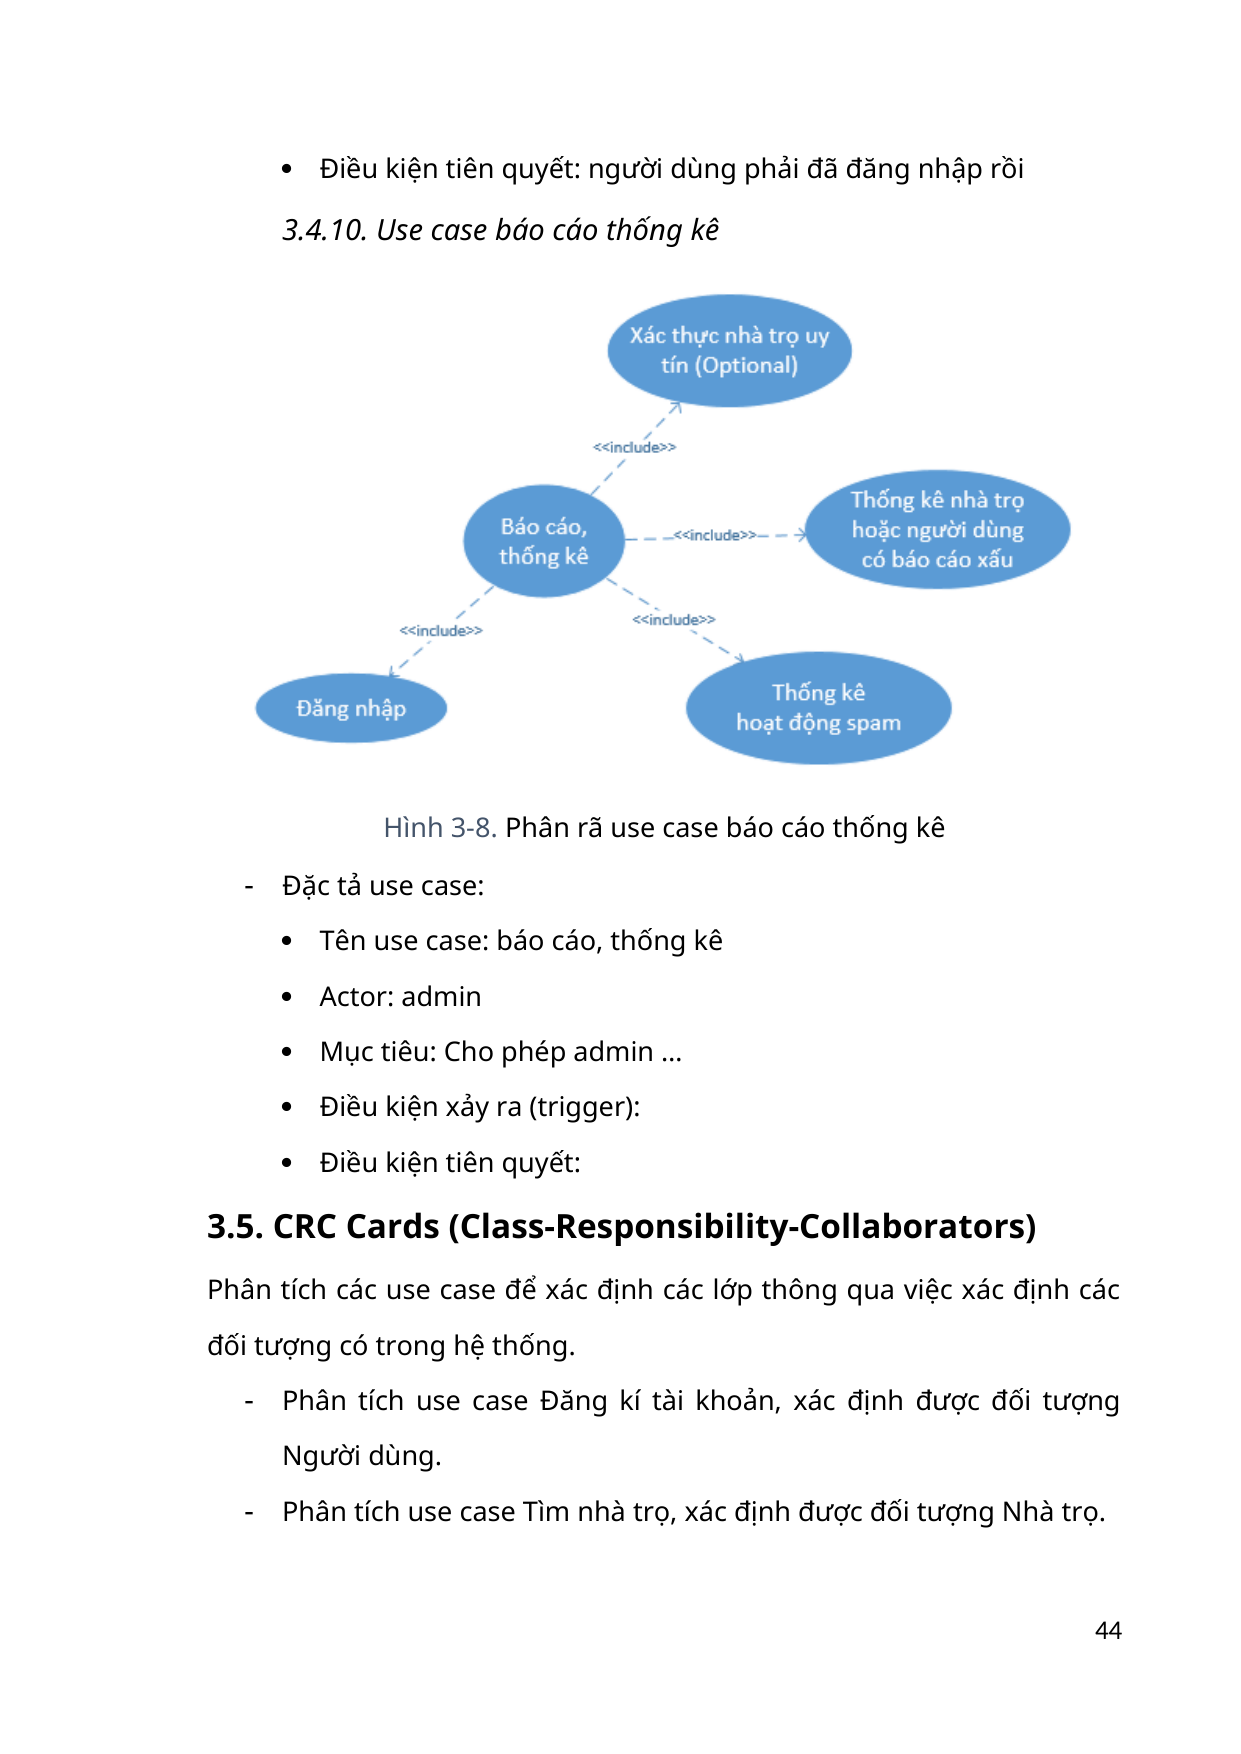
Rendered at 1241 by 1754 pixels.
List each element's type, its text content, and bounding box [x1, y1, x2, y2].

list Đặc tả use case: [244, 867, 1122, 903]
subtitle 3.5. CRC Cards (Class-Responsibility-Collaborators) [207, 1203, 1122, 1248]
list Phân tích use case Đăng kí tài khoản, xác định được đối tượng Người dùng. [244, 1381, 1122, 1473]
text Phân tích các use case để xác định các lớp thông qua việc xác định các đối tượng có trong hệ thống. [207, 1271, 1122, 1363]
picture [230, 268, 1099, 793]
list Điều kiện tiên quyết: người dùng phải đã đăng nhập rồi [282, 150, 1122, 187]
text Hình 3-8. Phân rã use case báo cáo thống kê [207, 809, 1122, 846]
list Điều kiện xảy ra (trigger): [282, 1088, 1122, 1125]
list Điều kiện tiên quyết: [282, 1143, 1122, 1180]
list Phân tích use case Tìm nhà trọ, xác định được đối tượng Nhà trọ. [244, 1492, 1122, 1529]
subtitle 3.4.10. Use case báo cáo thống kê [207, 209, 1122, 249]
list Mục tiêu: Cho phép admin … [282, 1032, 1122, 1069]
list Actor: admin [282, 977, 1122, 1014]
list Tên use case: báo cáo, thống kê [282, 922, 1122, 959]
